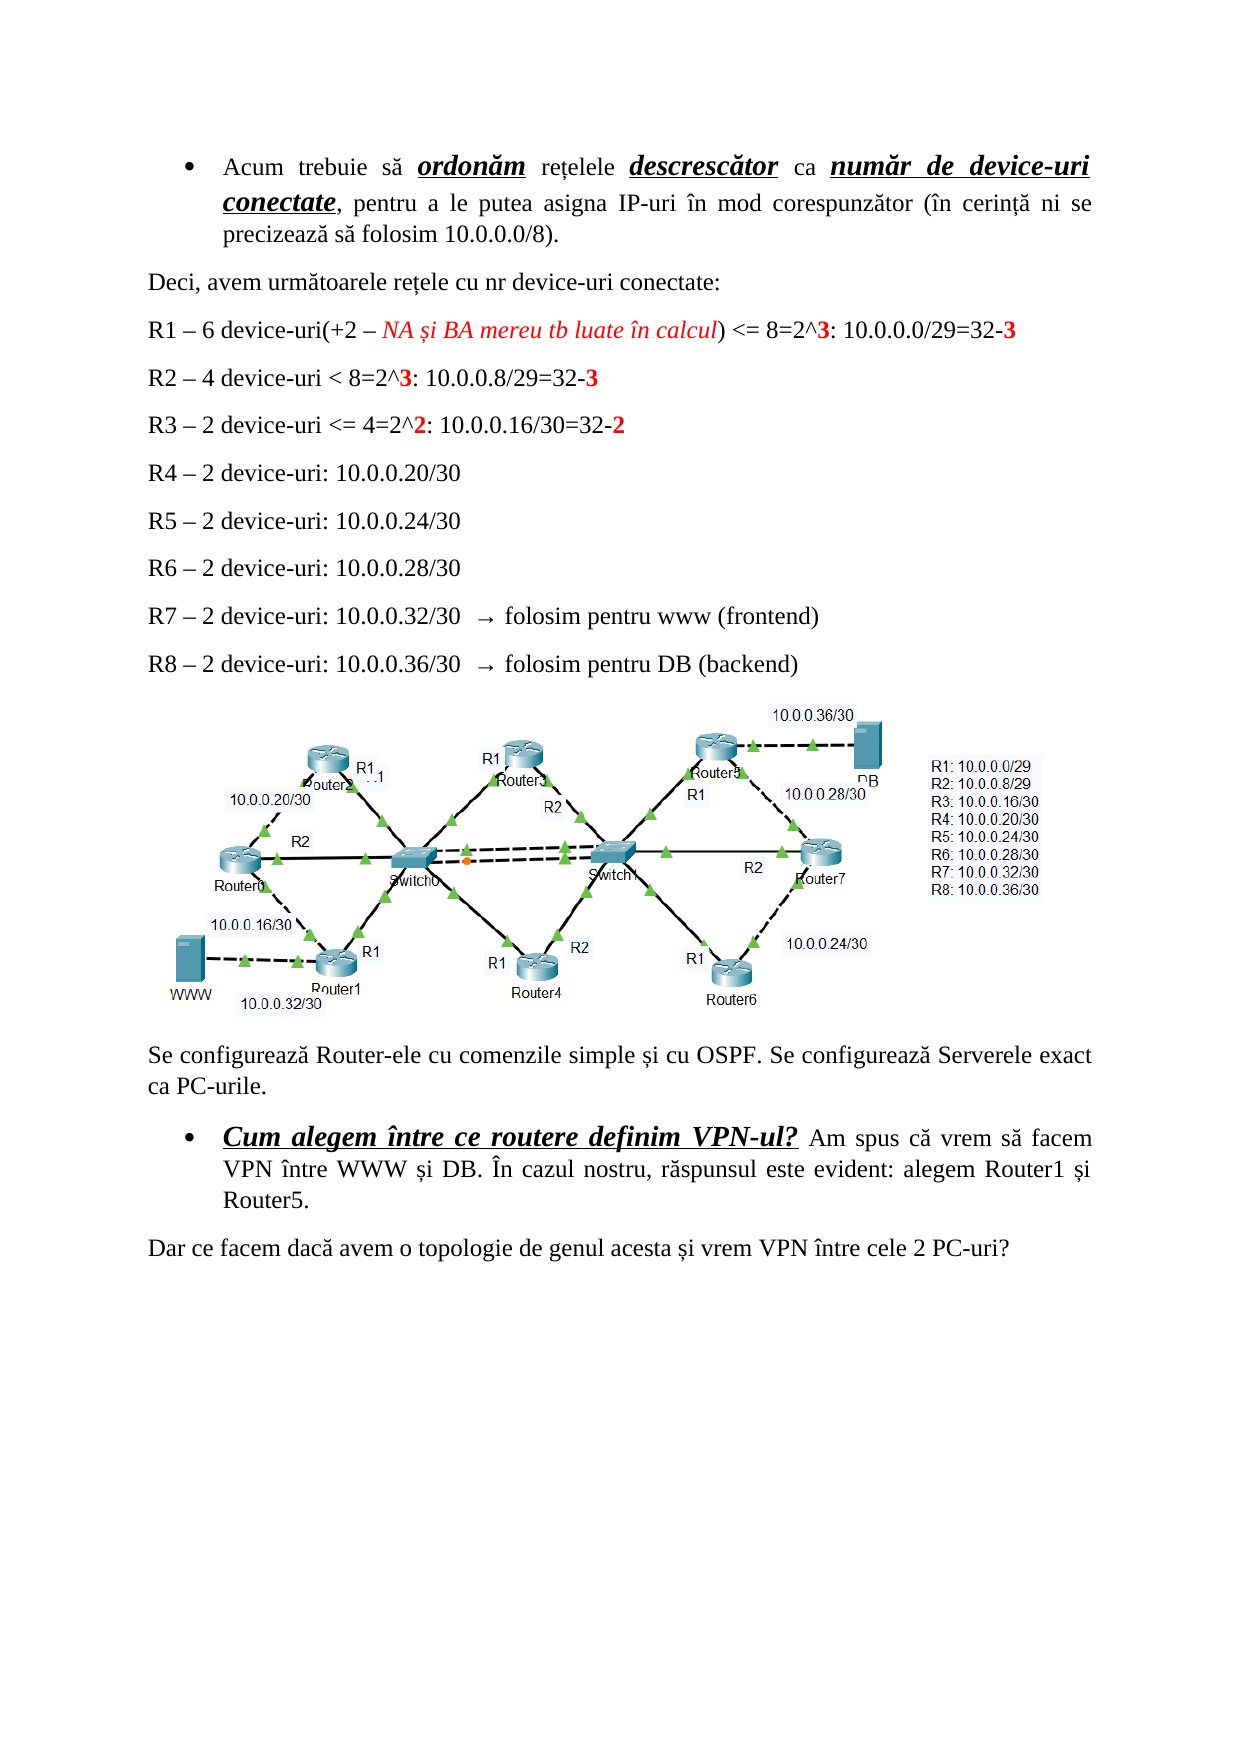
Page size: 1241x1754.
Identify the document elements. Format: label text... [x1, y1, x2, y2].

text R7 – 2 device-uri: 10.0.0.32/30 → folosim pentru www (frontend) [148, 601, 1093, 630]
text R3 – 2 device-uri <= 4=2^2: 10.0.0.16/30=32-2 [148, 410, 1093, 439]
text Se configurează Router-ele cu comenzile simple și cu OSPF. Se configurează Serverele exact ca PC-urile. [148, 1040, 1093, 1100]
text R5 – 2 device-uri: 10.0.0.24/30 [148, 506, 1093, 534]
list Acum trebuie să ordonăm rețelele descrescător ca număr de device-uri conectate, pentru a le putea asigna IP-uri în mod corespunzător (în cerință ni se precizează să folosim 10.0.0.0/8). [185, 148, 1093, 248]
text Dar ce facem dacă avem o topologie de genul acesta și vrem VPN între cele 2 PC-uri? [148, 1233, 1093, 1262]
text R4 – 2 device-uri: 10.0.0.20/30 [148, 458, 1093, 487]
text Deci, avem următoarele rețele cu nr device-uri conectate: [148, 267, 1093, 296]
text R6 – 2 device-uri: 10.0.0.28/30 [148, 553, 1093, 582]
text R8 – 2 device-uri: 10.0.0.36/30 → folosim pentru DB (backend) [148, 649, 1093, 678]
picture [147, 696, 1047, 1021]
text R2 – 4 device-uri < 8=2^3: 10.0.0.8/29=32-3 [148, 363, 1093, 391]
list Cum alegem între ce routere definim VPN-ul? Am spus că vrem să facem VPN între WWW și DB. În cazul nostru, răspunsul este evident: alegem Router1 și Router5. [185, 1119, 1093, 1214]
text R1 – 6 device-uri(+2 – NA și BA mereu tb luate în calcul) <= 8=2^3: 10.0.0.0/29=32-3 [148, 315, 1093, 344]
